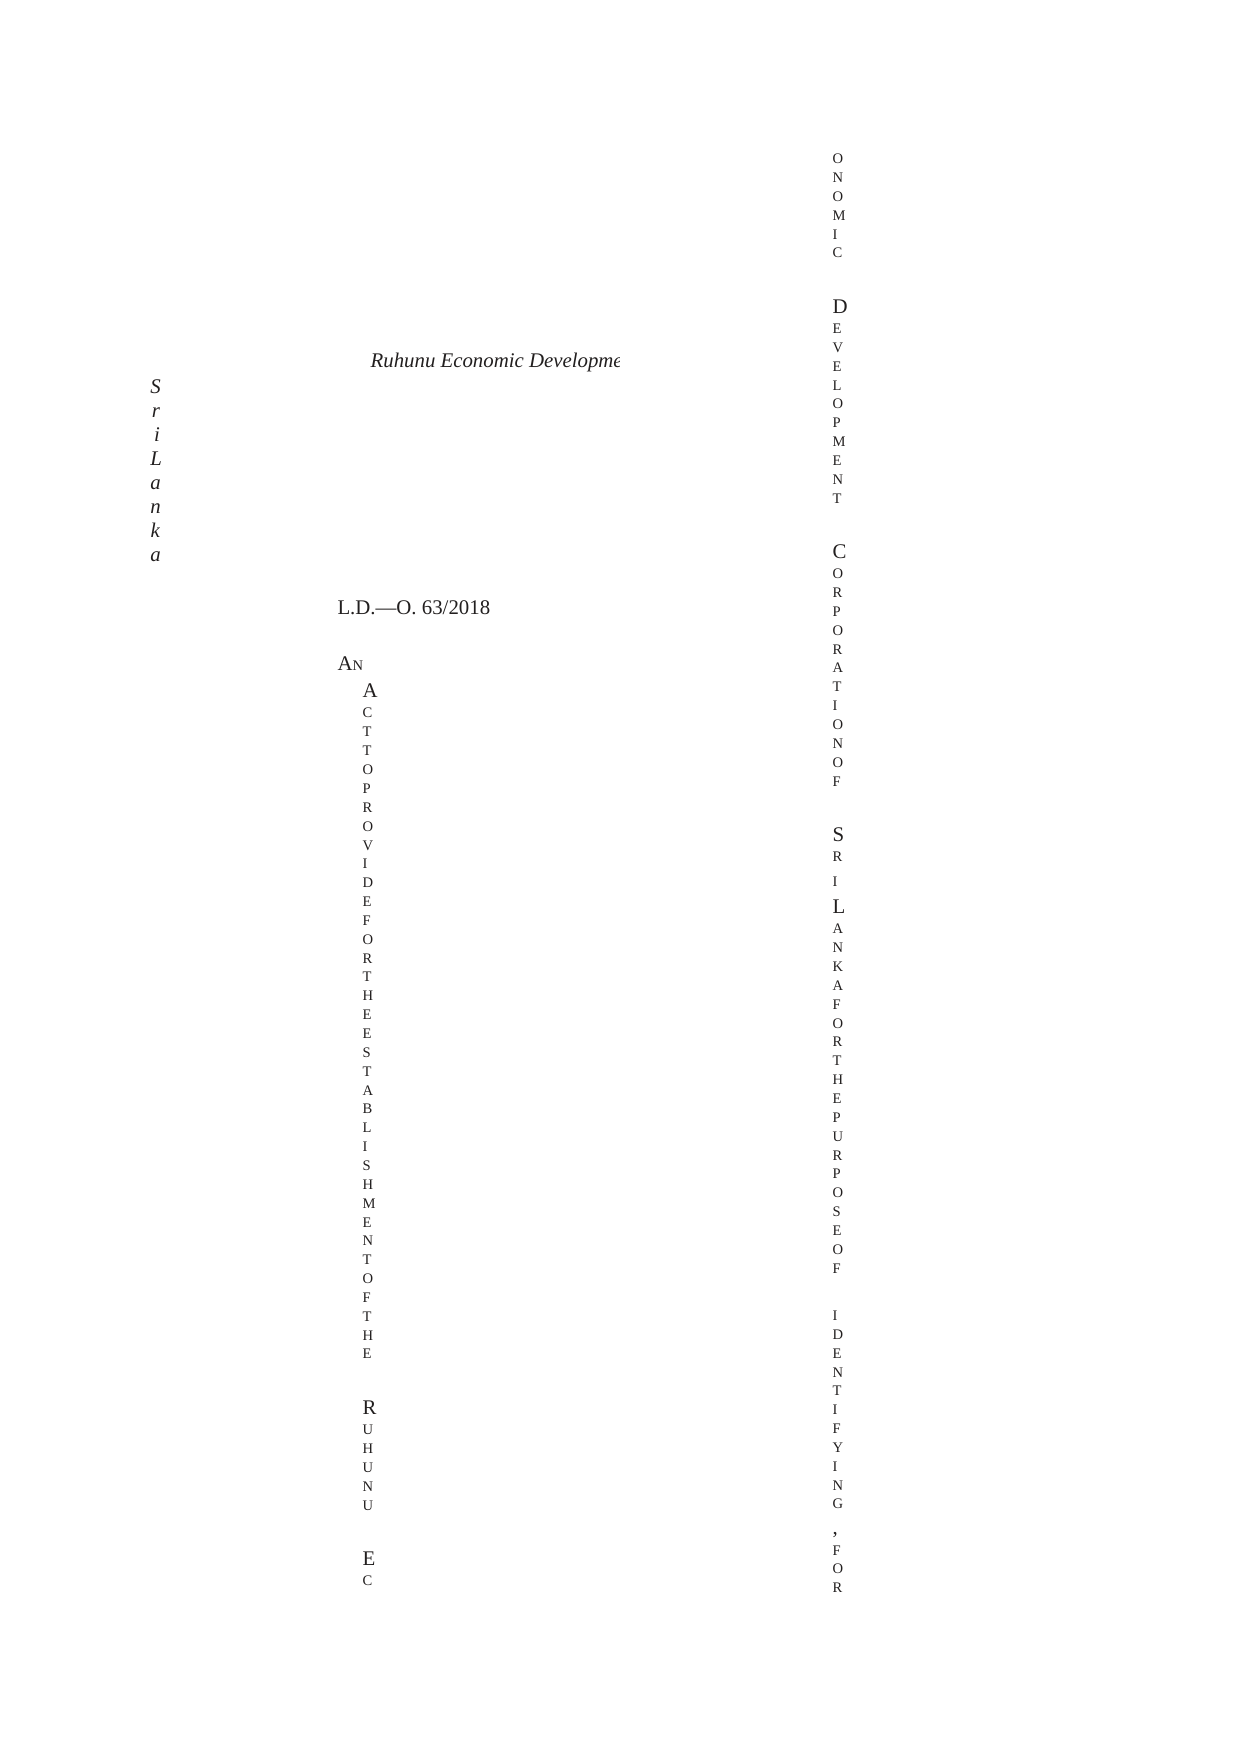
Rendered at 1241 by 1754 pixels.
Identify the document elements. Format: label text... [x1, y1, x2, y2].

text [807, 150, 838, 1596]
text L.D.—O. 63/2018 [337, 596, 620, 619]
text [337, 651, 368, 1588]
table_header Ruhunu Economic Development Corporation of [253, 343, 620, 373]
